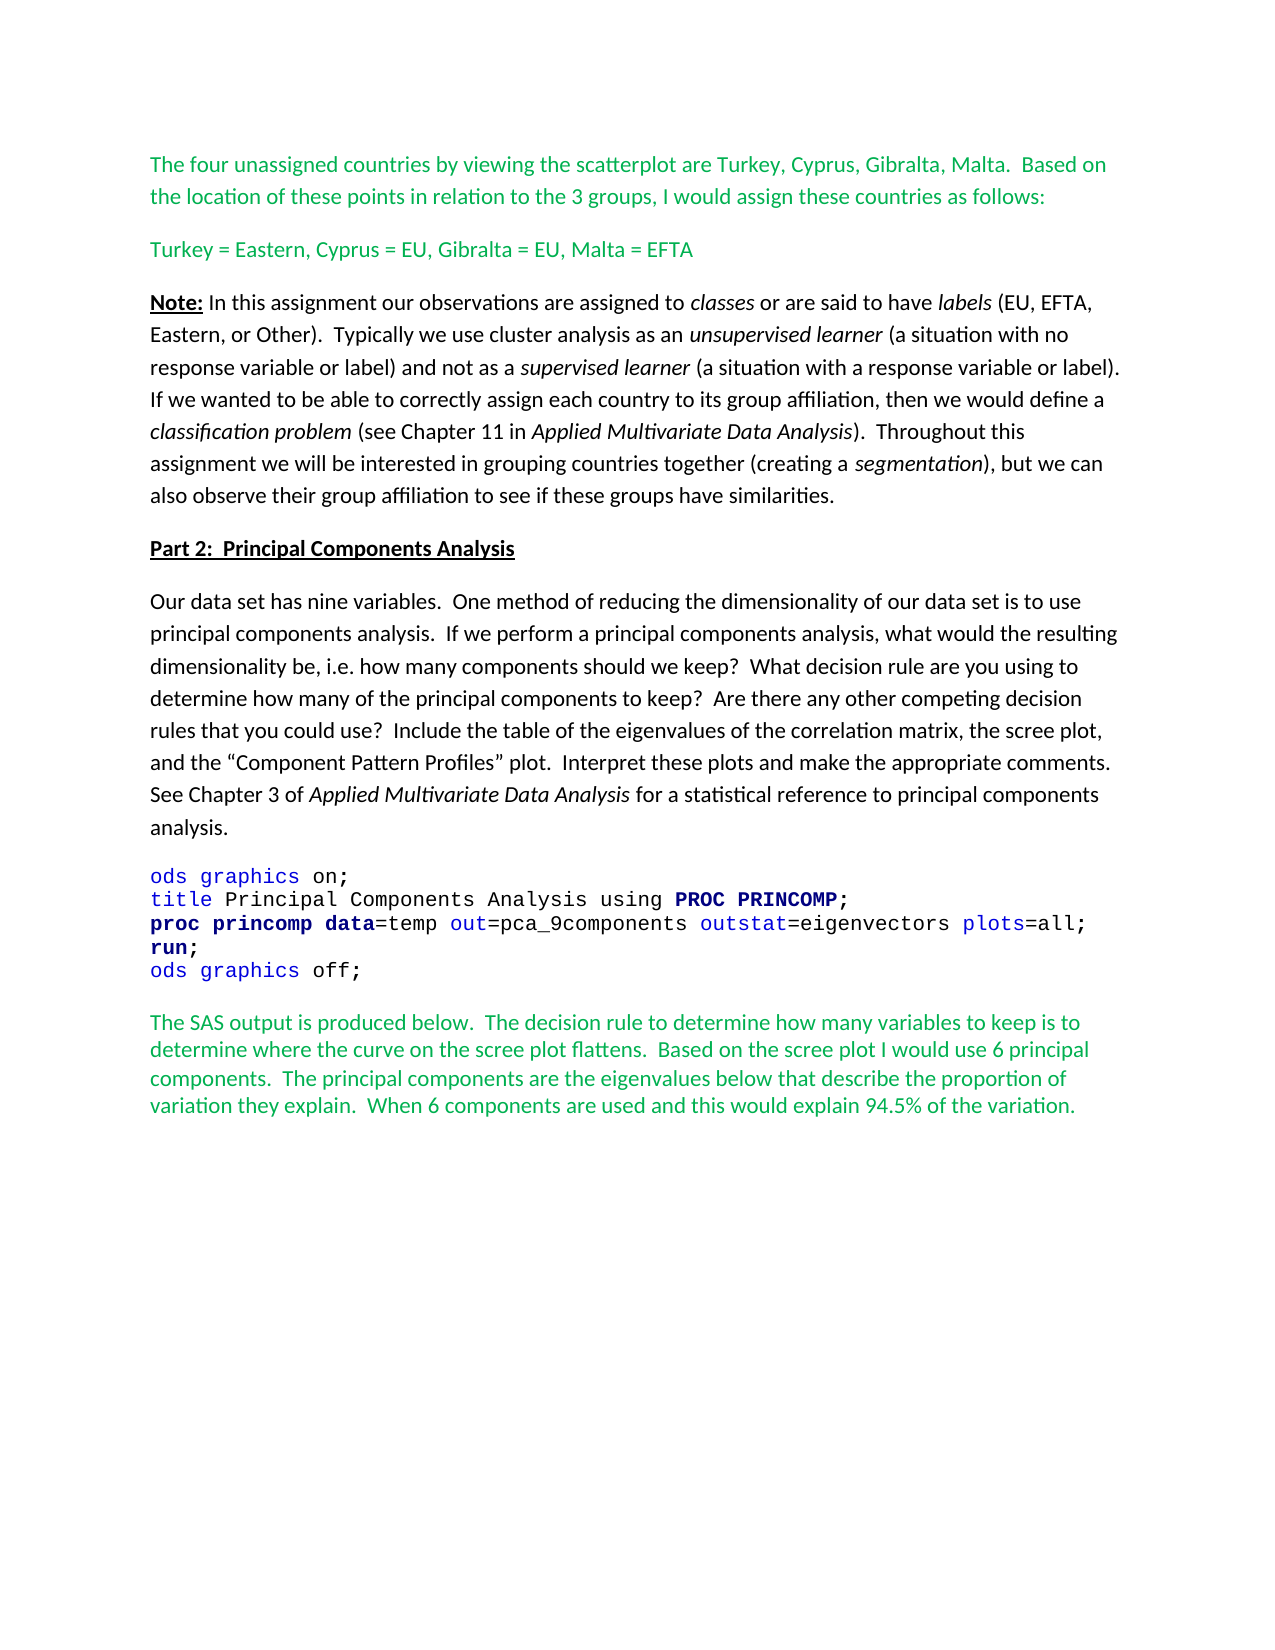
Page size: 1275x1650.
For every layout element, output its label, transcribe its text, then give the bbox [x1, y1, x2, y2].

text ods graphics off; [150, 960, 1125, 984]
text Note: In this assignment our observations are assigned to classes or are said to have labels (EU, EFTA, Eastern, or Other). Typically we use cluster analysis as an unsupervised learner (a situation with no response variable or label) and not as a supervised learner (a situation with a response variable or label). If we wanted to be able to correctly assign each country to its group affiliation, then we would define a classification problem (see Chapter 11 in Applied Multivariate Data Analysis). Throughout this assignment we will be interested in grouping countries together (creating a segmentation), but we can also observe their group affiliation to see if these groups have similarities. [150, 288, 1125, 509]
text The SAS output is produced below. The decision rule to determine how many variables to keep is to determine where the curve on the scree plot flattens. Based on the scree plot I would use 6 principal components. The principal components are the eigenvalues below that describe the proportion of variation they explain. When 6 components are used and this would explain 94.5% of the variation. [150, 1008, 1125, 1120]
text run; [150, 937, 1125, 960]
text The four unassigned countries by viewing the scatterplot are Turkey, Cyprus, Gibralta, Malta. Based on the location of these points in relation to the 3 groups, I would assign these countries as follows: [150, 150, 1125, 210]
text title Principal Components Analysis using PROC PRINCOMP; [150, 889, 1125, 913]
text Part 2: Principal Components Analysis [150, 534, 1125, 562]
text ods graphics on; [150, 866, 1125, 889]
text proc princomp data=temp out=pca_9components outstat=eigenvectors plots=all; [150, 913, 1125, 937]
text Our data set has nine variables. One method of reducing the dimensionality of our data set is to use principal components analysis. If we perform a principal components analysis, what would the resulting dimensionality be, i.e. how many components should we keep? What decision rule are you using to determine how many of the principal components to keep? Are there any other competing decision rules that you could use? Include the table of the eigenvalues of the correlation matrix, the scree plot, and the “Component Pattern Profiles” plot. Interpret these plots and make the appropriate comments. See Chapter 3 of Applied Multivariate Data Analysis for a statistical reference to principal components analysis. [150, 587, 1125, 841]
text Turkey = Eastern, Cyprus = EU, Gibralta = EU, Malta = EFTA [150, 235, 1125, 263]
